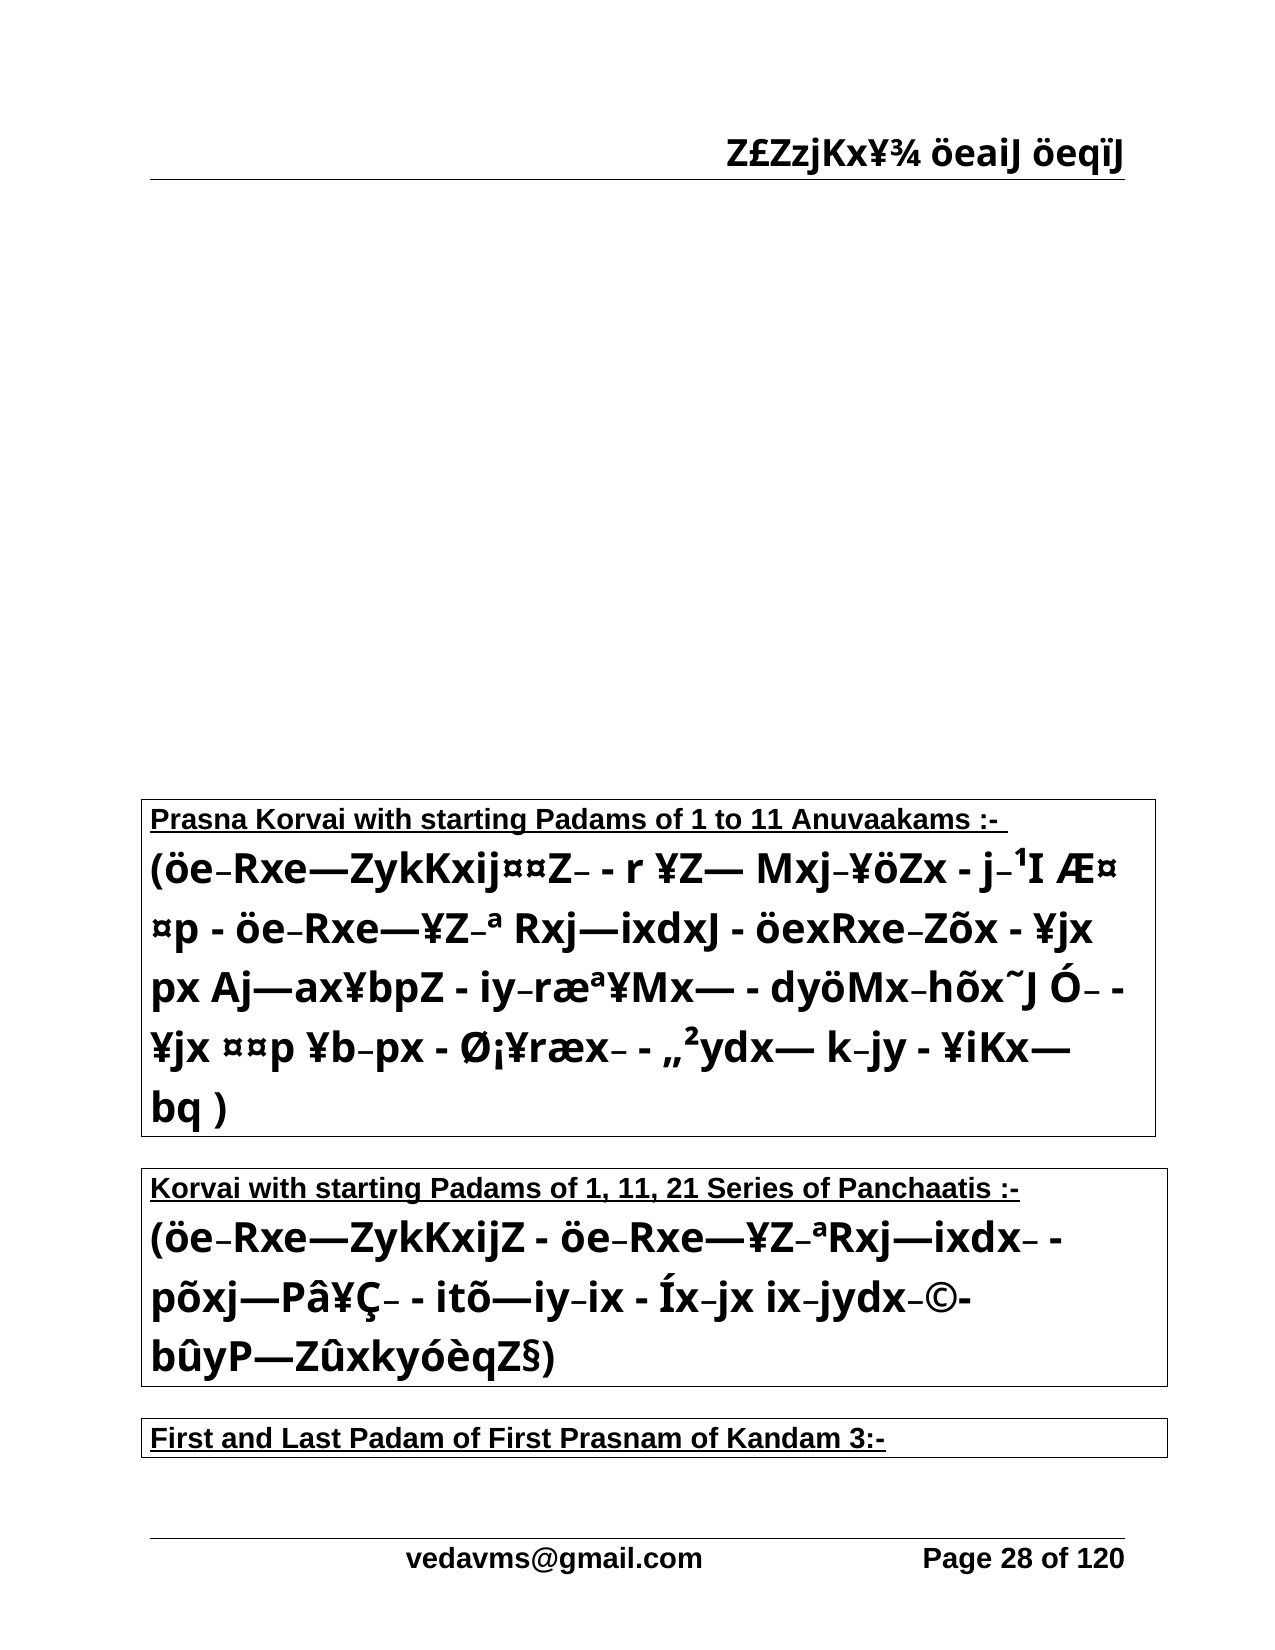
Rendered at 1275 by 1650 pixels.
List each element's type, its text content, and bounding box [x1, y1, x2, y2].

text (öe–Rxe—ZykKxijZ - öe–Rxe—¥Z–ªRxj—ixdx– - [142, 1205, 1167, 1264]
text bûyP—ZûxkyóèqZ§) [142, 1324, 1167, 1386]
text Prasna Korvai with starting Padams of 1 to 11 Anuvaakams :- [142, 800, 1155, 836]
text (öe–Rxe—ZykKxij¤¤Z– - r ¥Z— Mxj–¥öZx - j–¹I Æ¤¤p - öe–Rxe—¥Z–ª Rxj—ixdxJ - öexRxe–Zõx - ¥jx px Aj—ax¥bpZ - iy–ræª¥Mx— - dyöMx–hõx˜J Ó– - ¥jx ¤¤p ¥b–px - Ø¡¥ræx– - „²ydx— k–jy - ¥iKx—bq ) [142, 836, 1155, 1136]
text First and Last Padam of First Prasnam of Kandam 3:- [142, 1419, 1167, 1457]
text Korvai with starting Padams of 1, 11, 21 Series of Panchaatis :- [142, 1169, 1167, 1205]
text põxj—Pâ¥Ç– - itõ—iy–ix - Íx–jx ix–jydx–©- [142, 1264, 1167, 1324]
